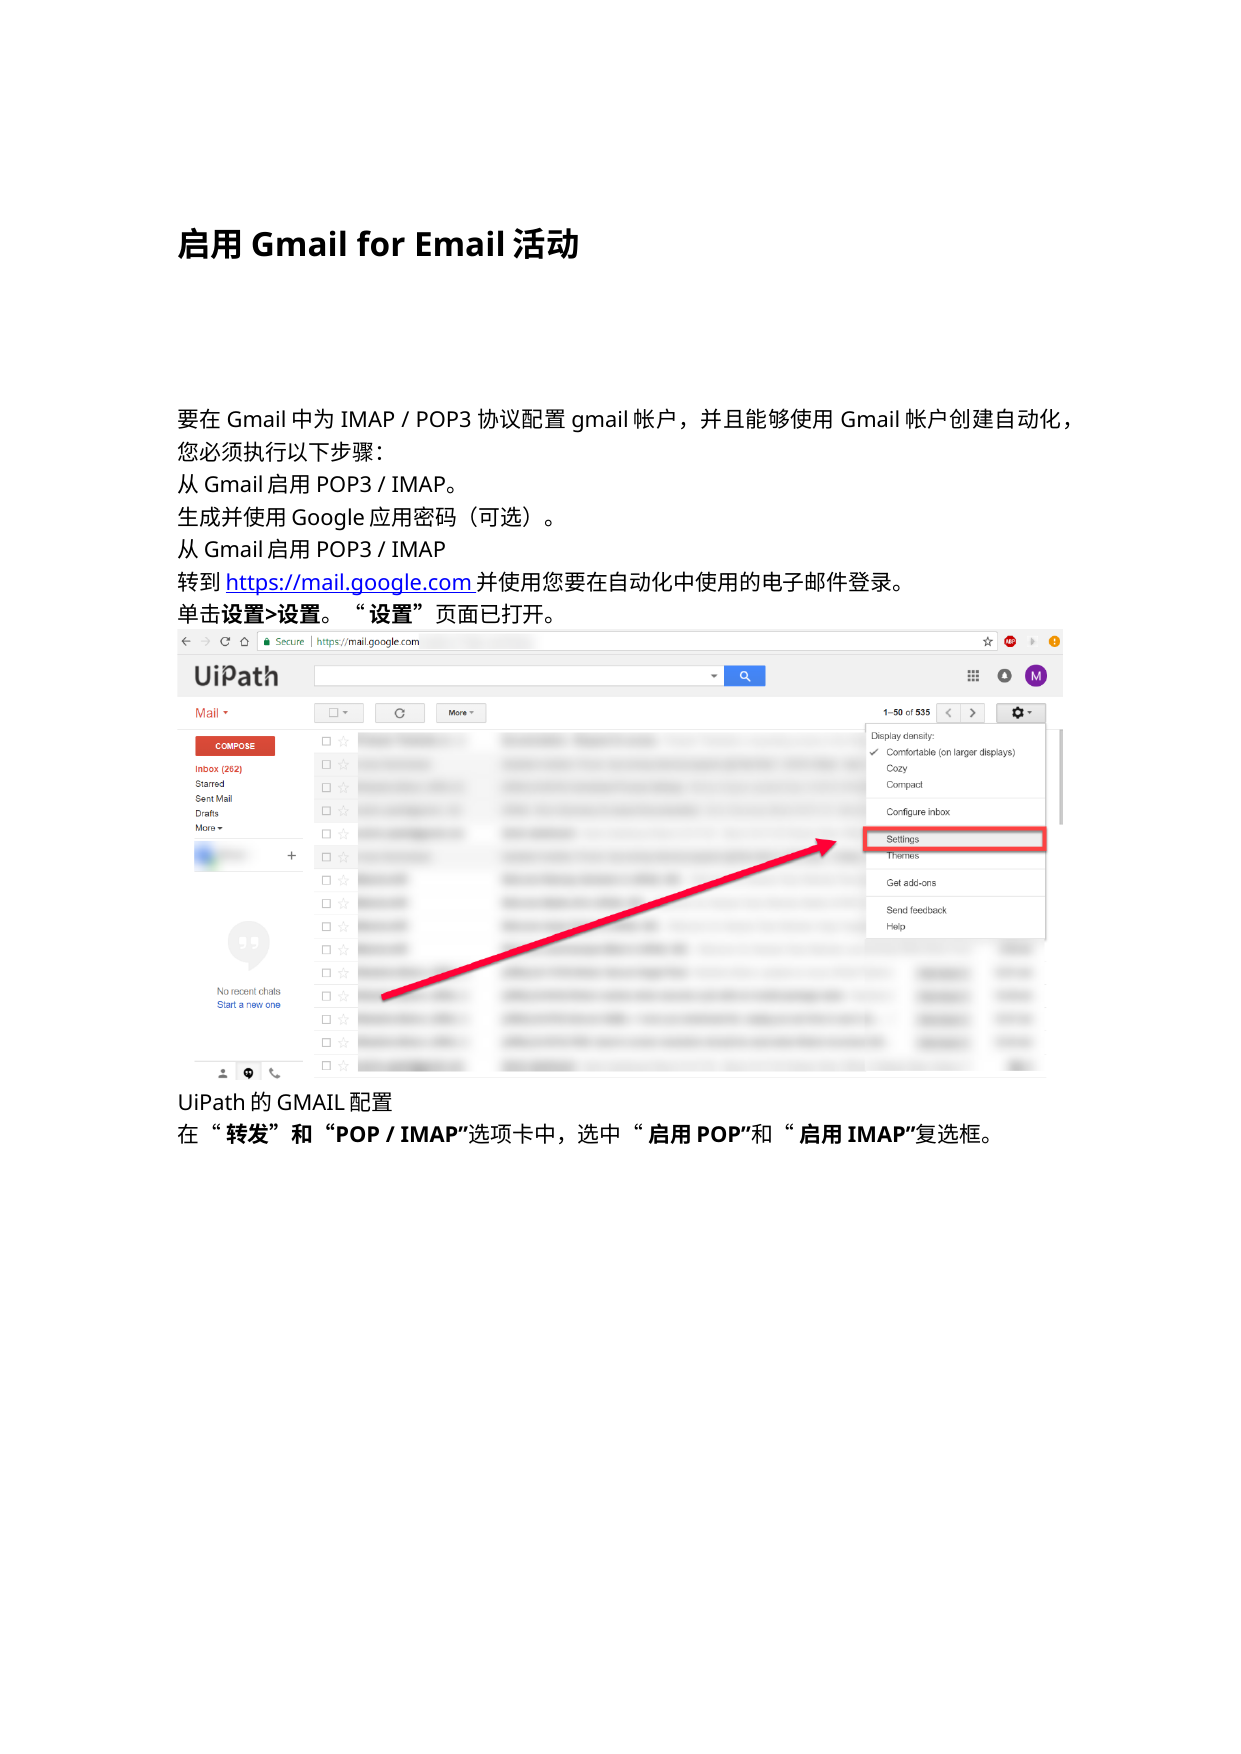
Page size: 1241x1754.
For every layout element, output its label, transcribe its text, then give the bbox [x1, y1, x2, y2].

text 在“ 转发”和“POP / IMAP”选项卡中，选中“ 启用POP”和“ 启用IMAP”复选框。 [177, 1117, 1063, 1149]
picture [177, 629, 1063, 1080]
text 生成并使用Google应用密码（可选）。 [177, 499, 1063, 532]
subtitle 启用Gmail for Email活动 [177, 209, 1063, 274]
text 要在Gmail中为IMAP / POP3协议配置gmail帐户，并且能够使用Gmail帐户创建自动化，您必须执行以下步骤： [177, 402, 1063, 467]
text 从Gmail启用POP3 / IMAP [177, 532, 1063, 564]
text 单击设置>设置。“ 设置”页面已打开。 [177, 597, 1063, 629]
text 从Gmail启用POP3 / IMAP。 [177, 467, 1063, 499]
text UiPath的GMAIL配置 [177, 1080, 1063, 1117]
text 转到https://mail.google.com并使用您要在自动化中使用的电子邮件登录。 [177, 564, 1063, 597]
